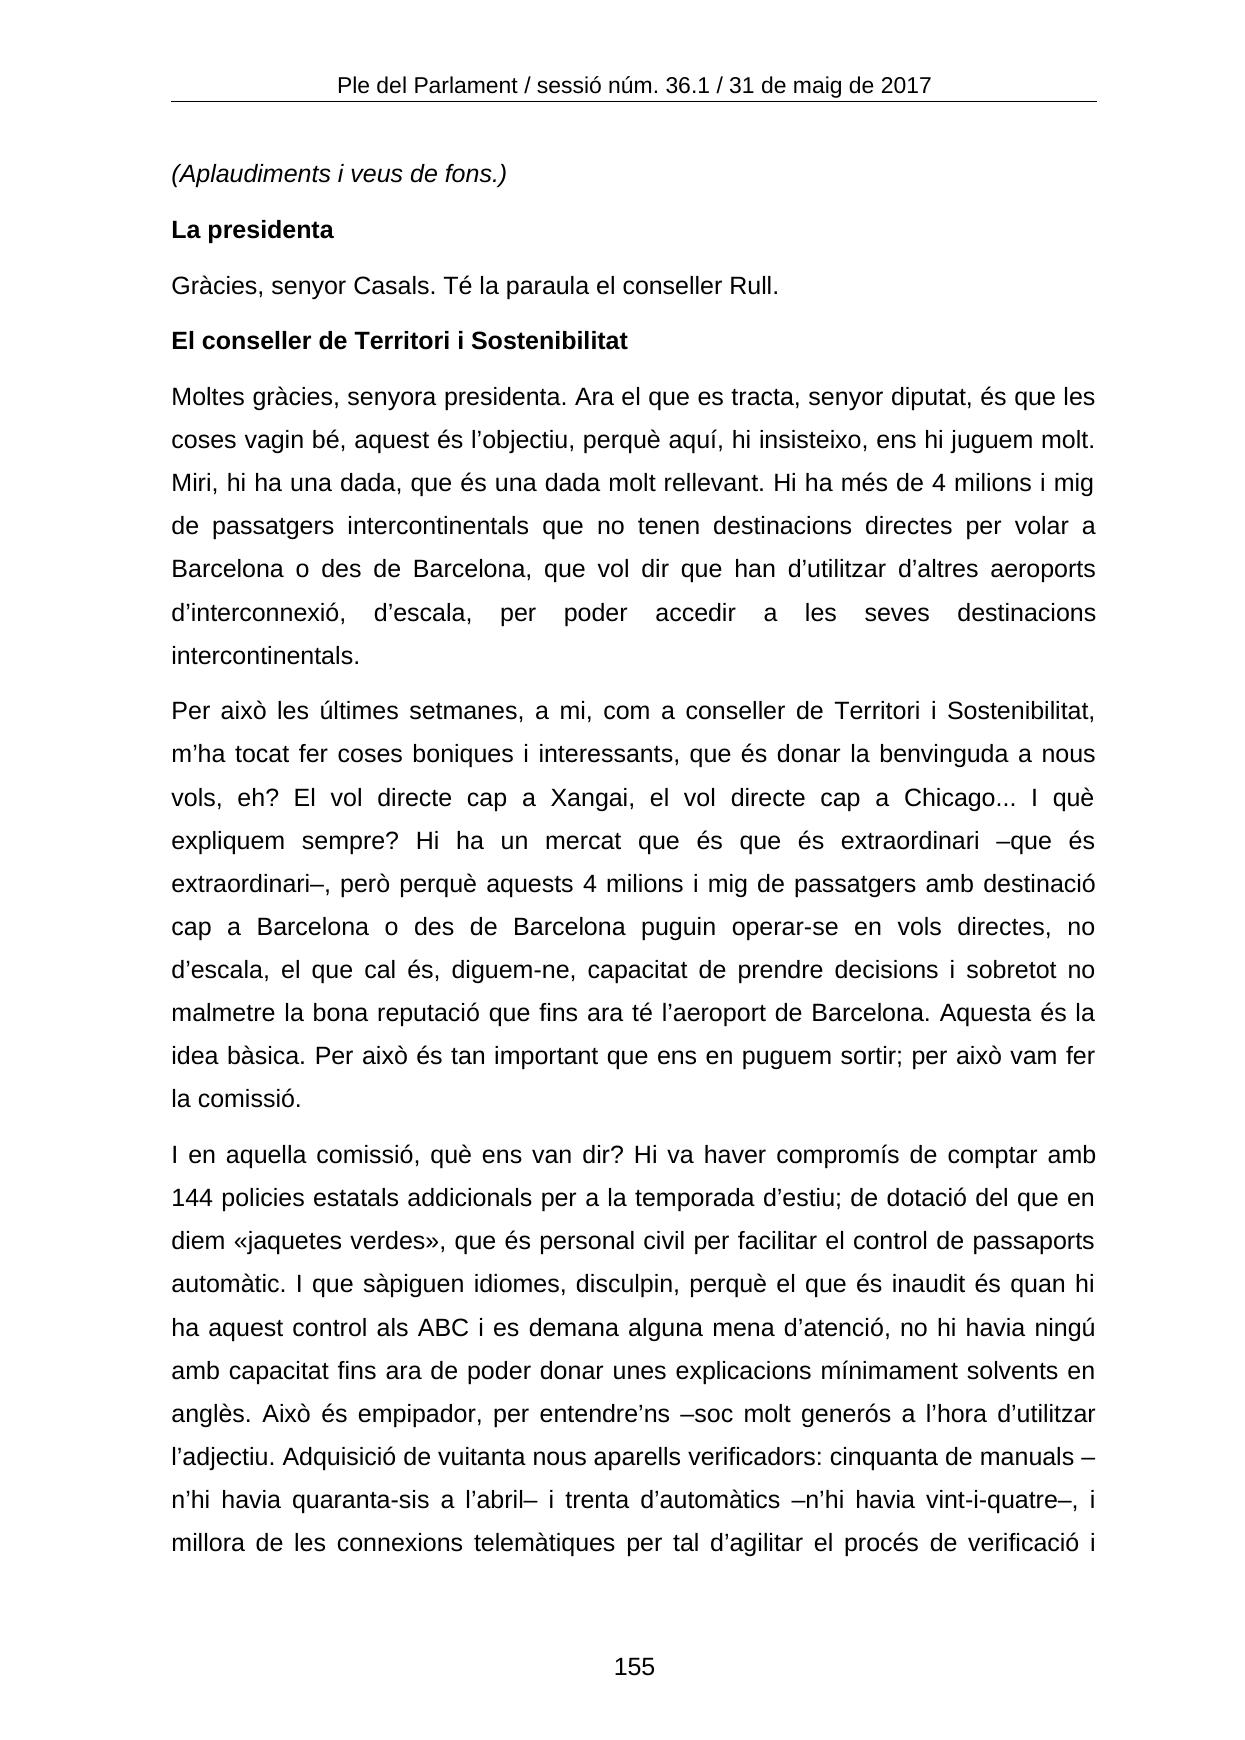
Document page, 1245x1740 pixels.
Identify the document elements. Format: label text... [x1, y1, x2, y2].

text Gràcies, senyor Casals. Té la paraula el conseller Rull. [171, 271, 1097, 299]
text El conseller de Territori i Sostenibilitat [171, 326, 1097, 355]
text Per això les últimes setmanes, a mi, com a conseller de Territori i Sostenibilitat, m’ha tocat fer coses boniques i interessants, que és donar la benvinguda a nous vols, eh? El vol directe cap a Xangai, el vol directe cap a Chicago... I què expliquem sempre? Hi ha un mercat que és que és extraordinari –que és extraordinari–, però perquè aquests 4 milions i mig de passatgers amb destinació cap a Barcelona o des de Barcelona puguin operar-se en vols directes, no d’escala, el que cal és, diguem-ne, capacitat de prendre decisions i sobretot no malmetre la bona reputació que fins ara té l’aeroport de Barcelona. Aquesta és la idea bàsica. Per això és tan important que ens en puguem sortir; per això vam fer la comissió. [171, 696, 1097, 1113]
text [171, 1140, 1097, 1557]
text La presidenta [171, 215, 1097, 244]
text Moltes gràcies, senyora presidenta. Ara el que es tracta, senyor diputat, és que les coses vagin bé, aquest és l’objectiu, perquè aquí, hi insisteixo, ens hi juguem molt. Miri, hi ha una dada, que és una dada molt rellevant. Hi ha més de 4 milions i mig de passatgers intercontinentals que no tenen destinacions directes per volar a Barcelona o des de Barcelona, que vol dir que han d’utilitzar d’altres aeroports d’interconnexió, d’escala, per poder accedir a les seves destinacions intercontinentals. [171, 382, 1097, 669]
text (Aplaudiments i veus de fons.) [171, 159, 1097, 188]
